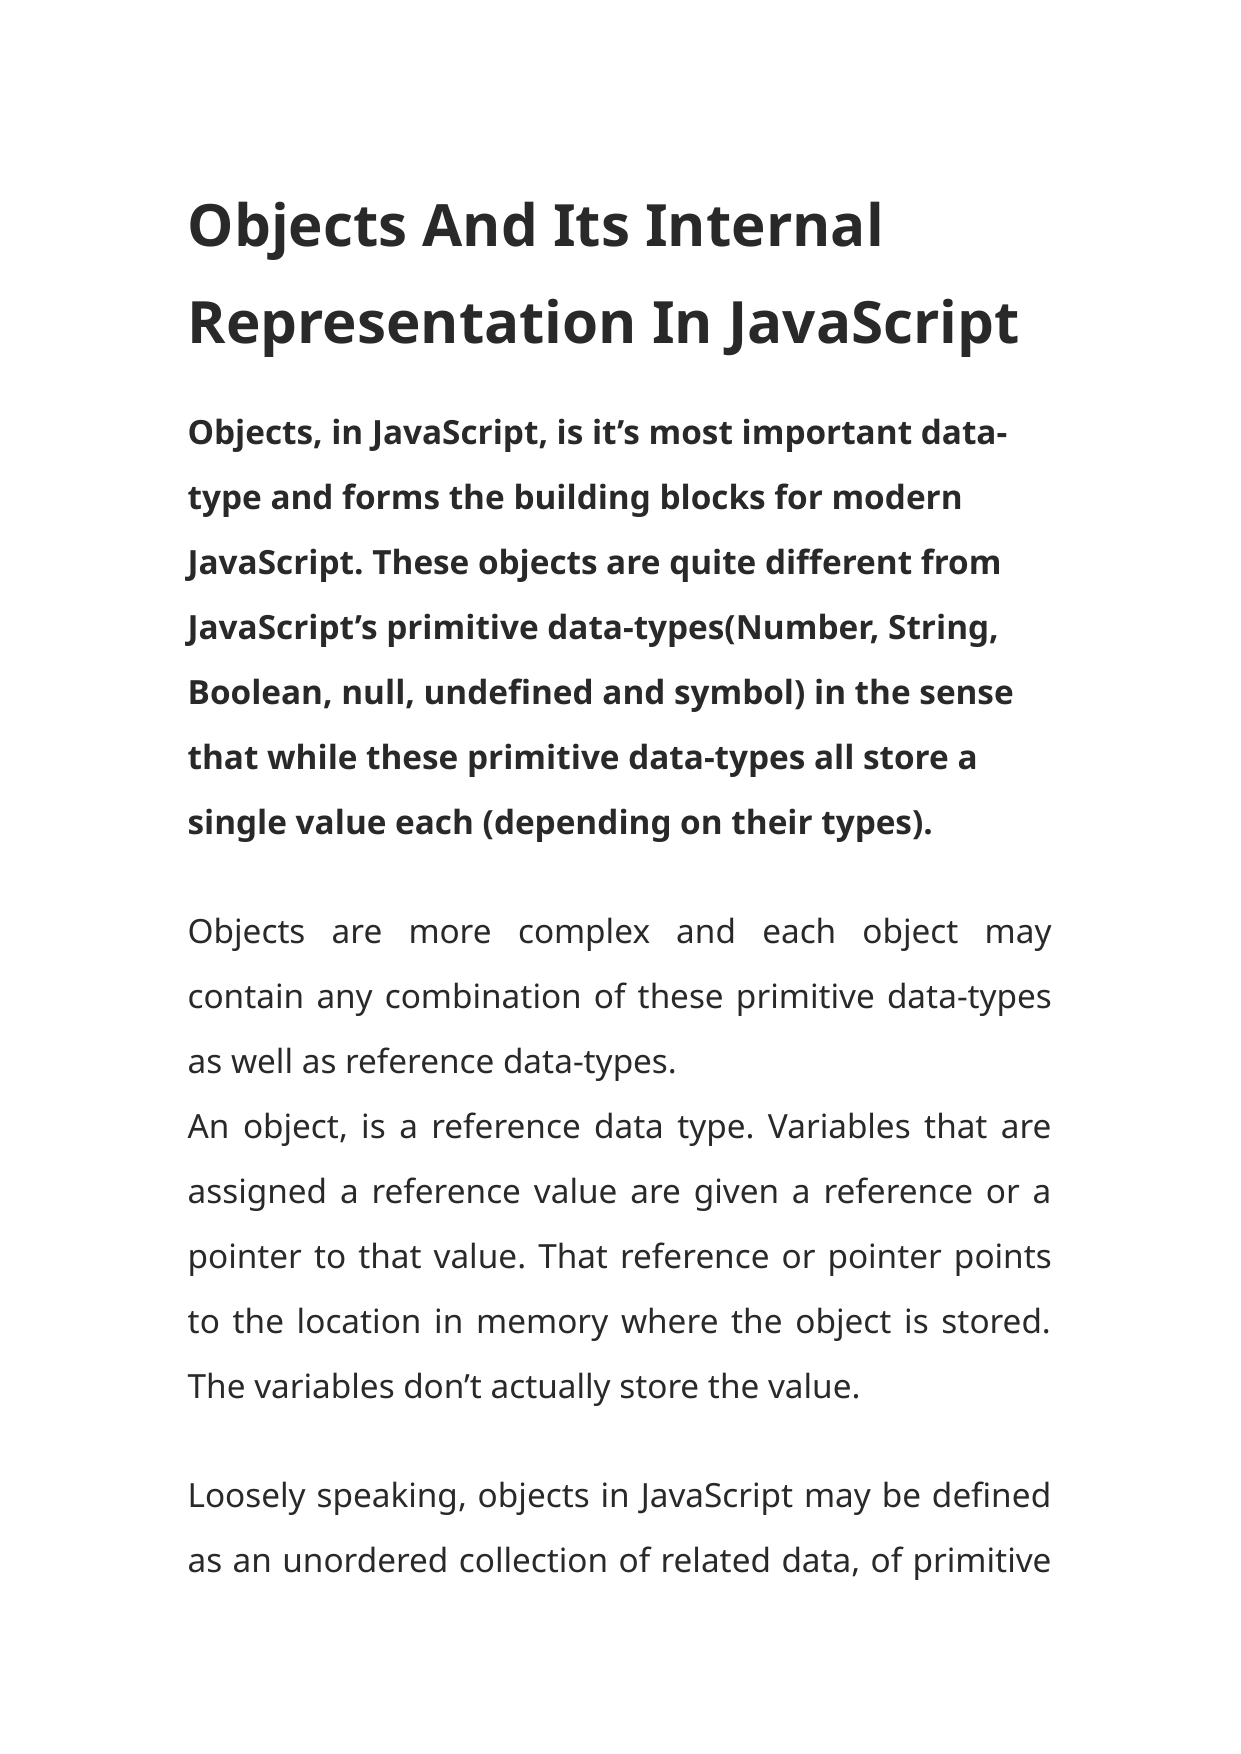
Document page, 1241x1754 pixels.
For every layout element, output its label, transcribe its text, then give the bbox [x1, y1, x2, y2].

subtitle Objects And Its Internal Representation In JavaScript [187, 175, 1053, 370]
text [187, 1462, 1053, 1592]
subtitle Objects, in JavaScript, is it’s most important data-type and forms the building blocks for modern JavaScript. These objects are quite different from JavaScript’s primitive data-types(Number, String, Boolean, null, undefined and symbol) in the sense that while these primitive data-types all store a single value each (depending on their types). [187, 399, 1053, 854]
text Objects are more complex and each object may contain any combination of these primitive data-types as well as reference data-types. An object, is a reference data type. Variables that are assigned a reference value are given a reference or a pointer to that value. That reference or pointer points to the location in memory where the object is stored. The variables don’t actually store the value. [187, 898, 1053, 1418]
